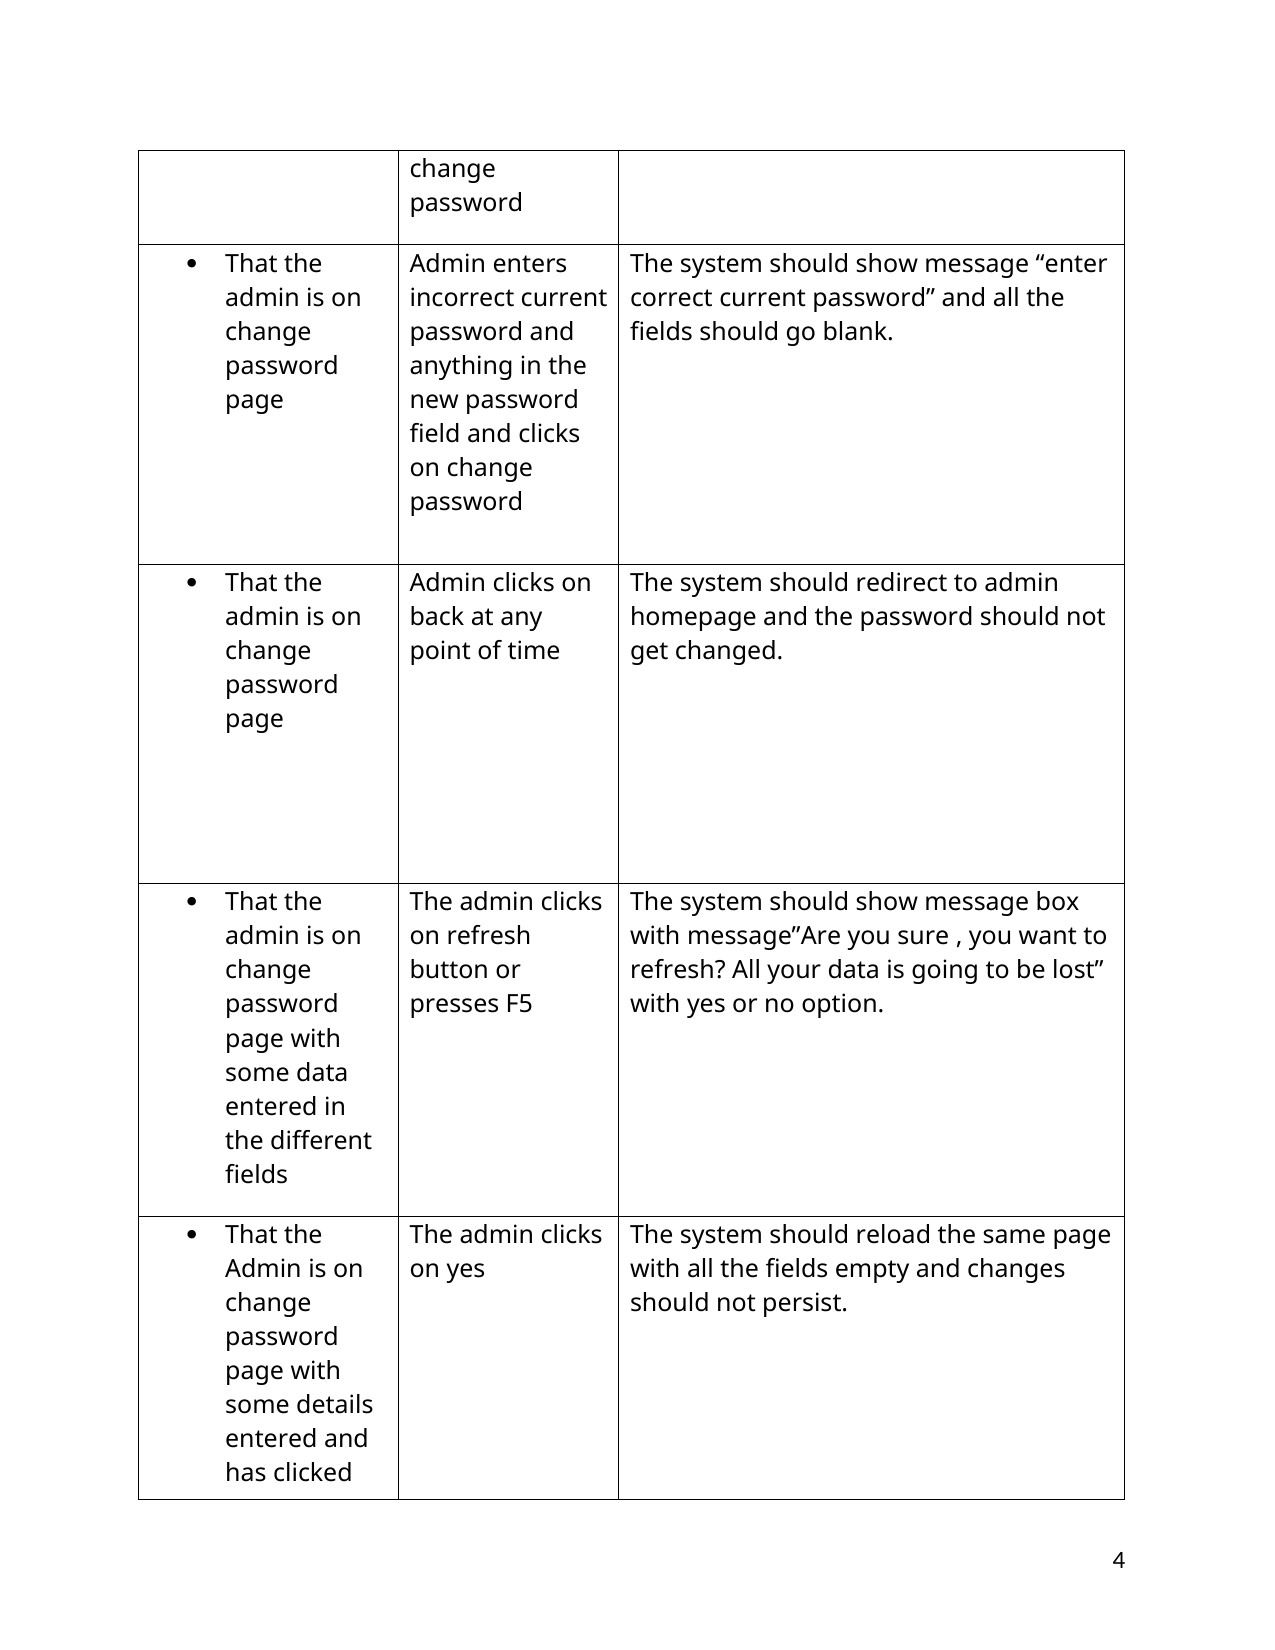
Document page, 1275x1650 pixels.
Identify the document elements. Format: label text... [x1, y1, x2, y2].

table_cell That the admin is on change password page [139, 245, 398, 563]
table_cell The system should show message “enter correct current password” and all the fields should go blank. [619, 245, 1124, 563]
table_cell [139, 151, 398, 244]
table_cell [399, 1217, 618, 1499]
table_cell Admin clicks on back at any point of time [399, 565, 618, 883]
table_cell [139, 1217, 398, 1499]
table_cell That the admin is on change password page [139, 565, 398, 883]
table_cell The system should show message box with message”Are you sure , you want to refresh? All your data is going to be lost” with yes or no option. [619, 884, 1124, 1216]
table_cell The admin clicks on refresh button or presses F5 [399, 884, 618, 1216]
table_cell The system should redirect to admin homepage and the password should not get changed. [619, 565, 1124, 883]
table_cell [399, 151, 618, 244]
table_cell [619, 151, 1124, 244]
table_cell That the admin is on change password page with some data entered in the different fields [139, 884, 398, 1216]
table_cell Admin enters incorrect current password and anything in the new password field and clicks on change password [399, 245, 618, 563]
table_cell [619, 1217, 1124, 1499]
